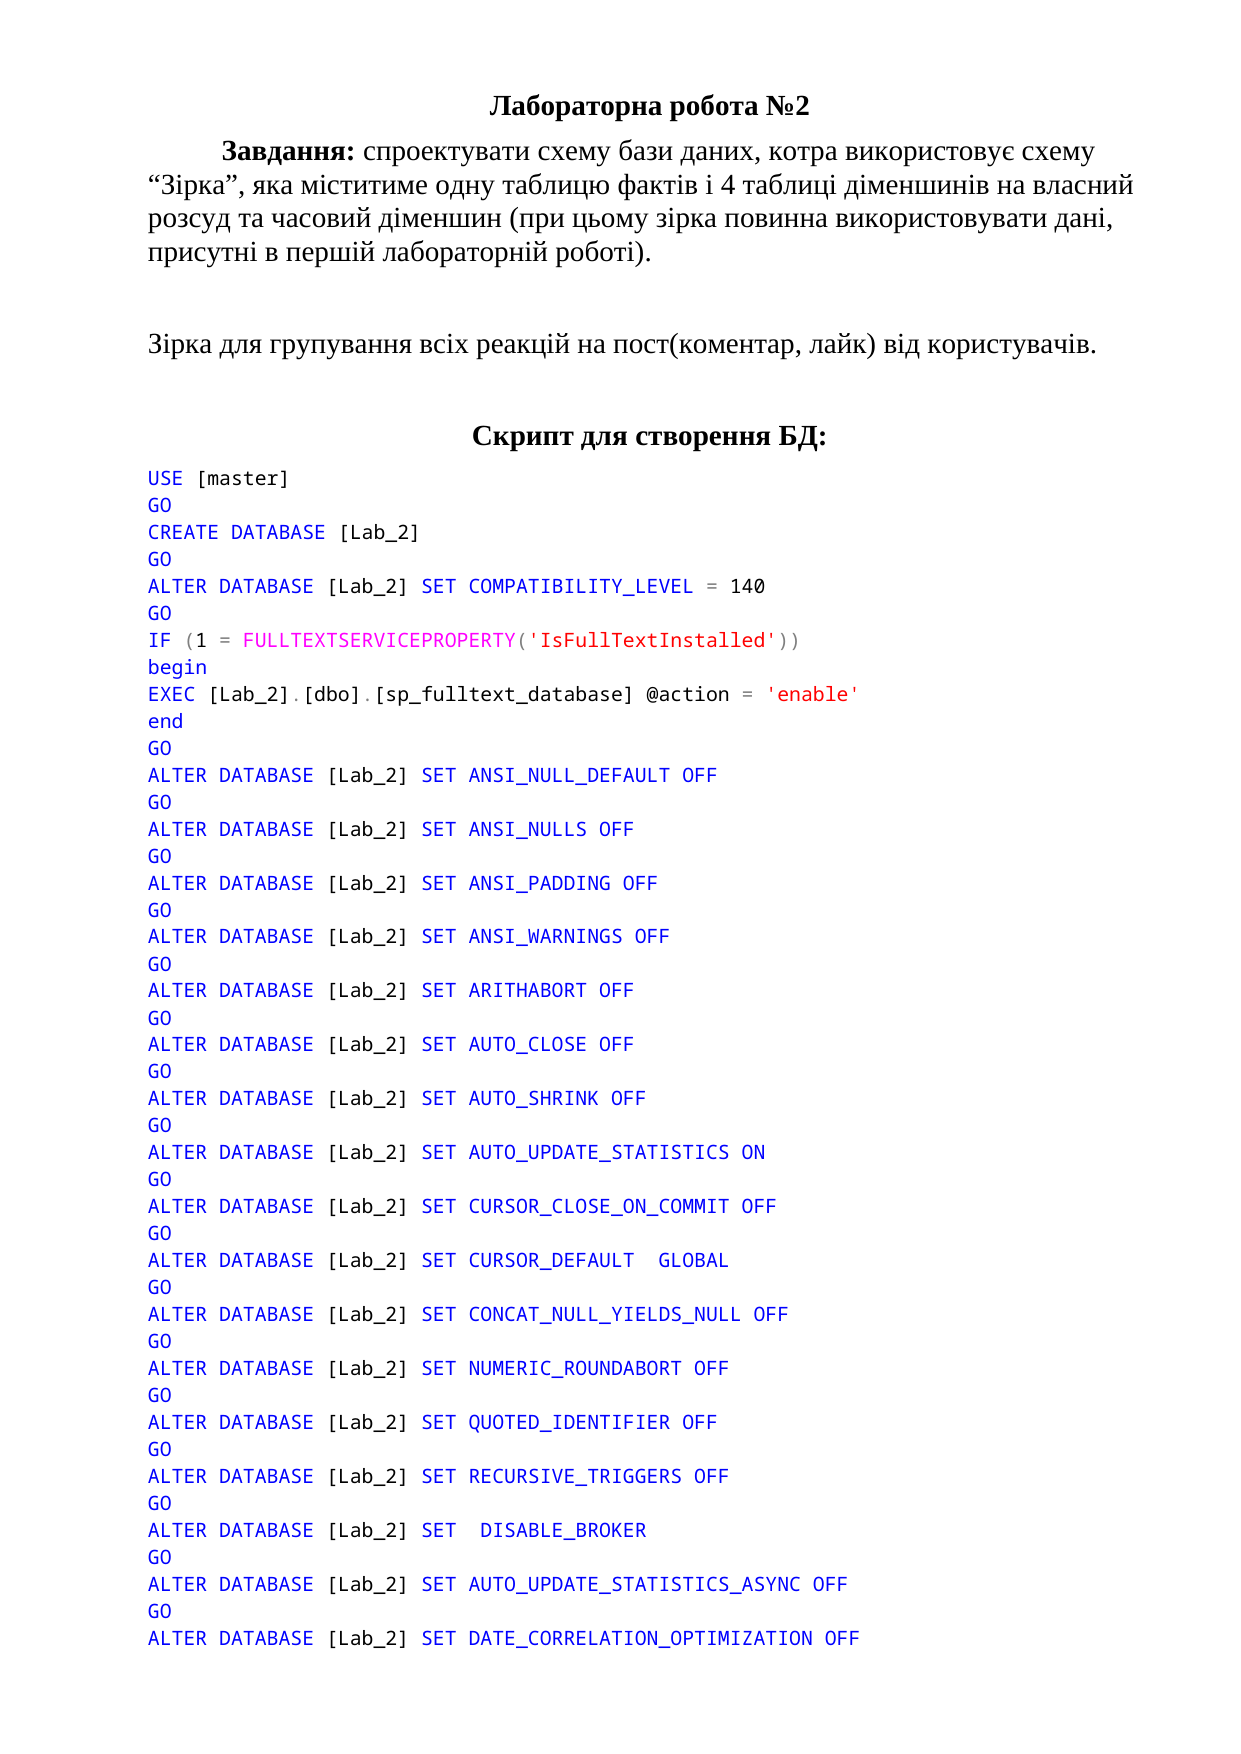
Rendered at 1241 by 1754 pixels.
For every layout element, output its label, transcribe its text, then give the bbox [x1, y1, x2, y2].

text GO [148, 1004, 1152, 1031]
text GO [148, 491, 1152, 518]
text ALTER DATABASE [Lab_2] SET AUTO_CLOSE OFF [148, 1031, 1152, 1058]
text ALTER DATABASE [Lab_2] SET AUTO_UPDATE_STATISTICS_ASYNC OFF [148, 1570, 1152, 1597]
text GO [148, 950, 1152, 977]
text GO [148, 1543, 1152, 1570]
text Завдання: спроектувати схему бази даних, котра використовує схему “Зірка”, яка міститиме одну таблицю фактів і 4 таблиці діменшинів на власний розсуд та часовий діменшин (при цьому зірка повинна використовувати дані, присутні в першій лабораторній роботі). [148, 133, 1152, 267]
text GO [148, 1273, 1152, 1301]
text GO [148, 545, 1152, 572]
text ALTER DATABASE [Lab_2] SET CURSOR_DEFAULT GLOBAL [148, 1247, 1152, 1273]
text Лабораторна робота №2 [148, 88, 1152, 122]
text ALTER DATABASE [Lab_2] SET CONCAT_NULL_YIELDS_NULL OFF [148, 1301, 1152, 1327]
text GO [148, 1489, 1152, 1516]
text GO [148, 1381, 1152, 1408]
text GO [148, 1435, 1152, 1462]
text GO [148, 1327, 1152, 1354]
text CREATE DATABASE [Lab_2] [148, 518, 1152, 545]
text GO [148, 1058, 1152, 1085]
text GO [148, 599, 1152, 626]
text ALTER DATABASE [Lab_2] SET ANSI_WARNINGS OFF [148, 923, 1152, 950]
text ALTER DATABASE [Lab_2] SET RECURSIVE_TRIGGERS OFF [148, 1462, 1152, 1489]
text ALTER DATABASE [Lab_2] SET AUTO_UPDATE_STATISTICS ON [148, 1139, 1152, 1166]
text EXEC [Lab_2].[dbo].[sp_fulltext_database] @action = 'enable' [148, 680, 1152, 707]
text ALTER DATABASE [Lab_2] SET DISABLE_BROKER [148, 1516, 1152, 1543]
text end [148, 707, 1152, 734]
text ALTER DATABASE [Lab_2] SET AUTO_SHRINK OFF [148, 1085, 1152, 1112]
text ALTER DATABASE [Lab_2] SET ANSI_NULLS OFF [148, 815, 1152, 842]
text GO [148, 1597, 1152, 1624]
text Зірка для групування всіх реакцій на пост(коментар, лайк) від користувачів. [148, 326, 1152, 359]
text GO [148, 896, 1152, 923]
text ALTER DATABASE [Lab_2] SET CURSOR_CLOSE_ON_COMMIT OFF [148, 1193, 1152, 1219]
text ALTER DATABASE [Lab_2] SET ARITHABORT OFF [148, 977, 1152, 1004]
text ALTER DATABASE [Lab_2] SET COMPATIBILITY_LEVEL = 140 [148, 572, 1152, 599]
text ALTER DATABASE [Lab_2] SET ANSI_PADDING OFF [148, 869, 1152, 896]
text GO [148, 734, 1152, 761]
text ALTER DATABASE [Lab_2] SET ANSI_NULL_DEFAULT OFF [148, 761, 1152, 788]
text GO [148, 788, 1152, 815]
text begin [148, 653, 1152, 680]
text IF (1 = FULLTEXTSERVICEPROPERTY('IsFullTextInstalled')) [148, 626, 1152, 653]
text GO [148, 1219, 1152, 1247]
text ALTER DATABASE [Lab_2] SET DATE_CORRELATION_OPTIMIZATION OFF [148, 1624, 1152, 1651]
text GO [148, 1166, 1152, 1193]
text Скрипт для створення БД: [148, 418, 1152, 452]
text GO [148, 1112, 1152, 1139]
text USE [master] [148, 464, 1152, 491]
text GO [148, 842, 1152, 869]
text ALTER DATABASE [Lab_2] SET QUOTED_IDENTIFIER OFF [148, 1408, 1152, 1435]
text ALTER DATABASE [Lab_2] SET NUMERIC_ROUNDABORT OFF [148, 1354, 1152, 1381]
